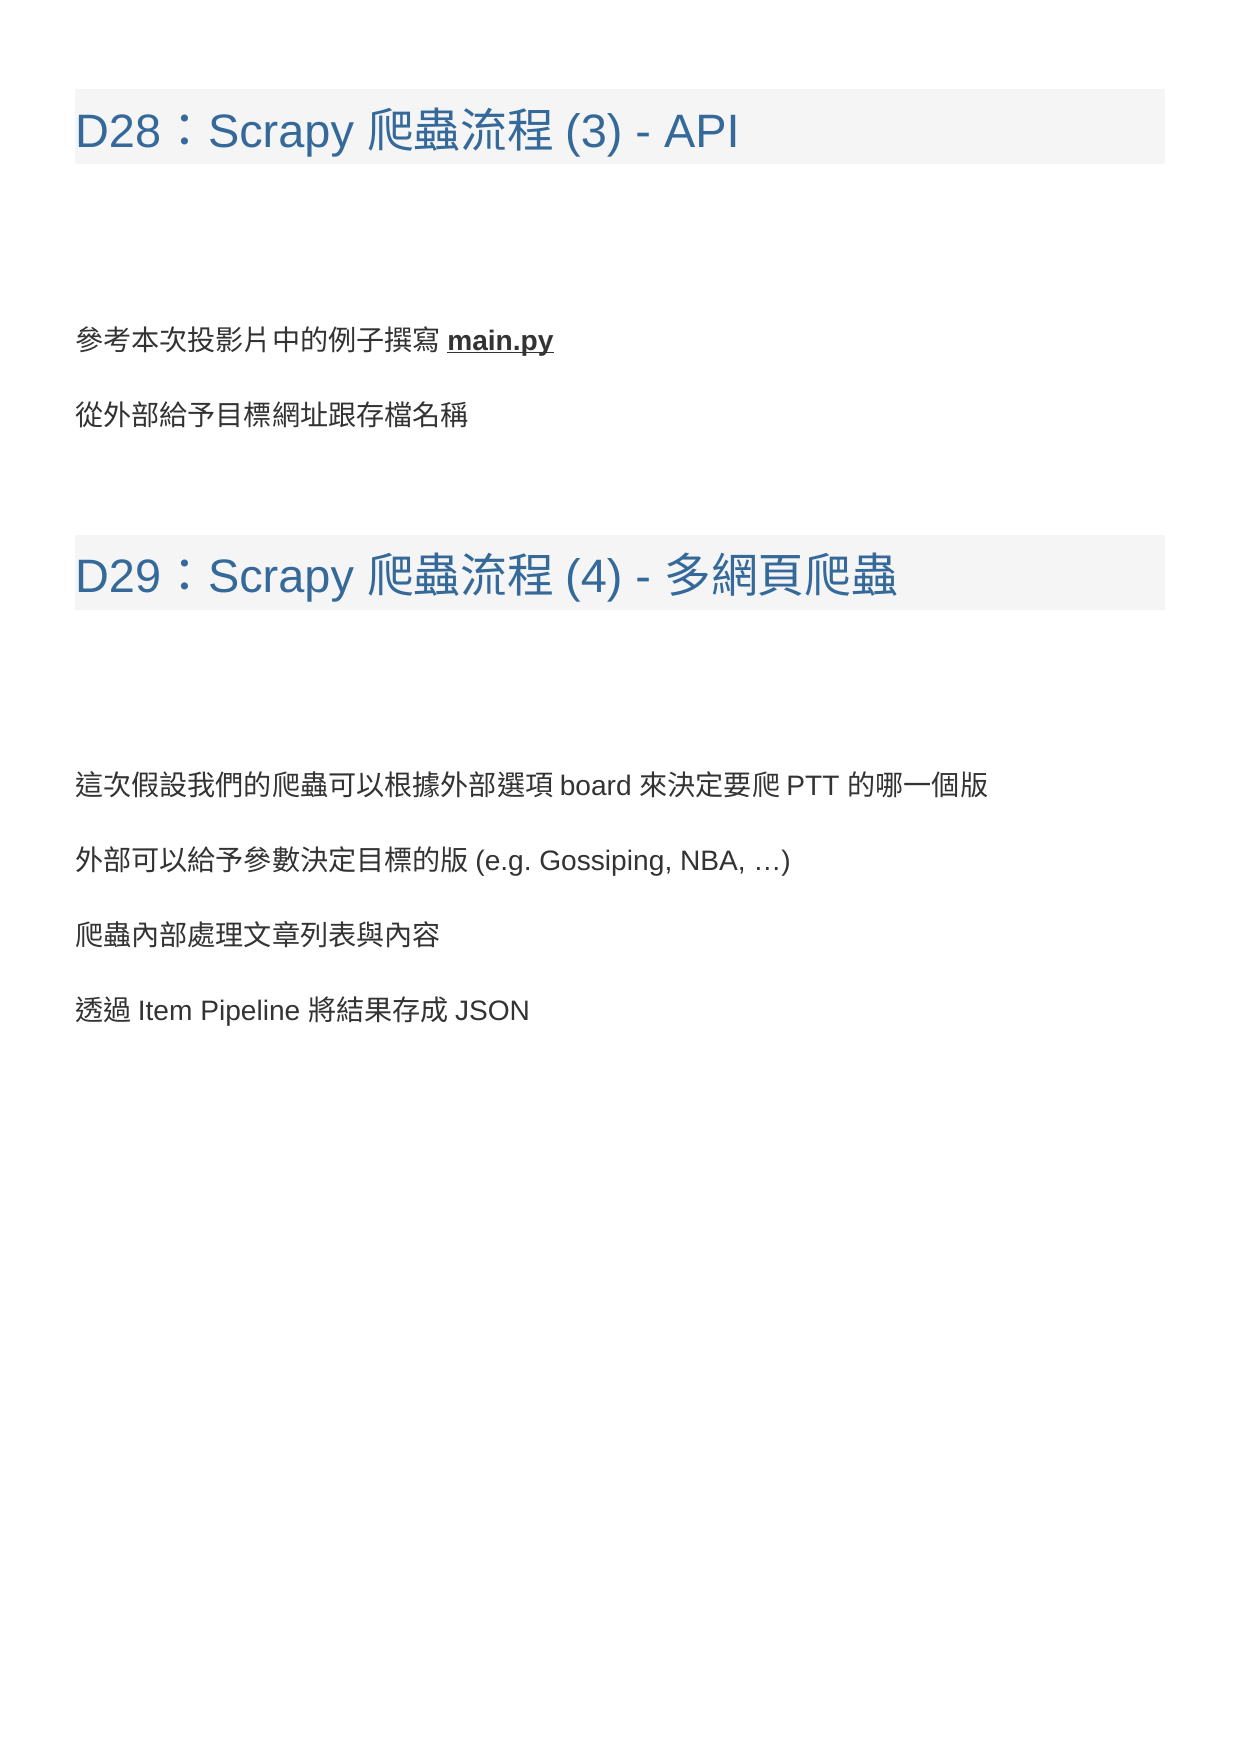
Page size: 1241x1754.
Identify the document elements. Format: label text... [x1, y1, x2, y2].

text 外部可以給予參數決定目標的版 (e.g. Gossiping, NBA, …) [75, 821, 1165, 896]
text 爬蟲內部處理文章列表與內容 [75, 896, 1165, 971]
text 從外部給予目標網址跟存檔名稱 [75, 375, 1165, 450]
subtitle D28：Scrapy 爬蟲流程 (3) - API [75, 89, 1165, 164]
text 這次假設我們的爬蟲可以根據外部選項 board 來決定要爬 PTT 的哪一個版 [75, 746, 1165, 821]
text 參考本次投影片中的例子撰寫 main.py [75, 300, 1165, 375]
subtitle D29：Scrapy 爬蟲流程 (4) - 多網頁爬蟲 [75, 535, 1165, 610]
text 透過 Item Pipeline 將結果存成 JSON [75, 971, 1165, 1046]
